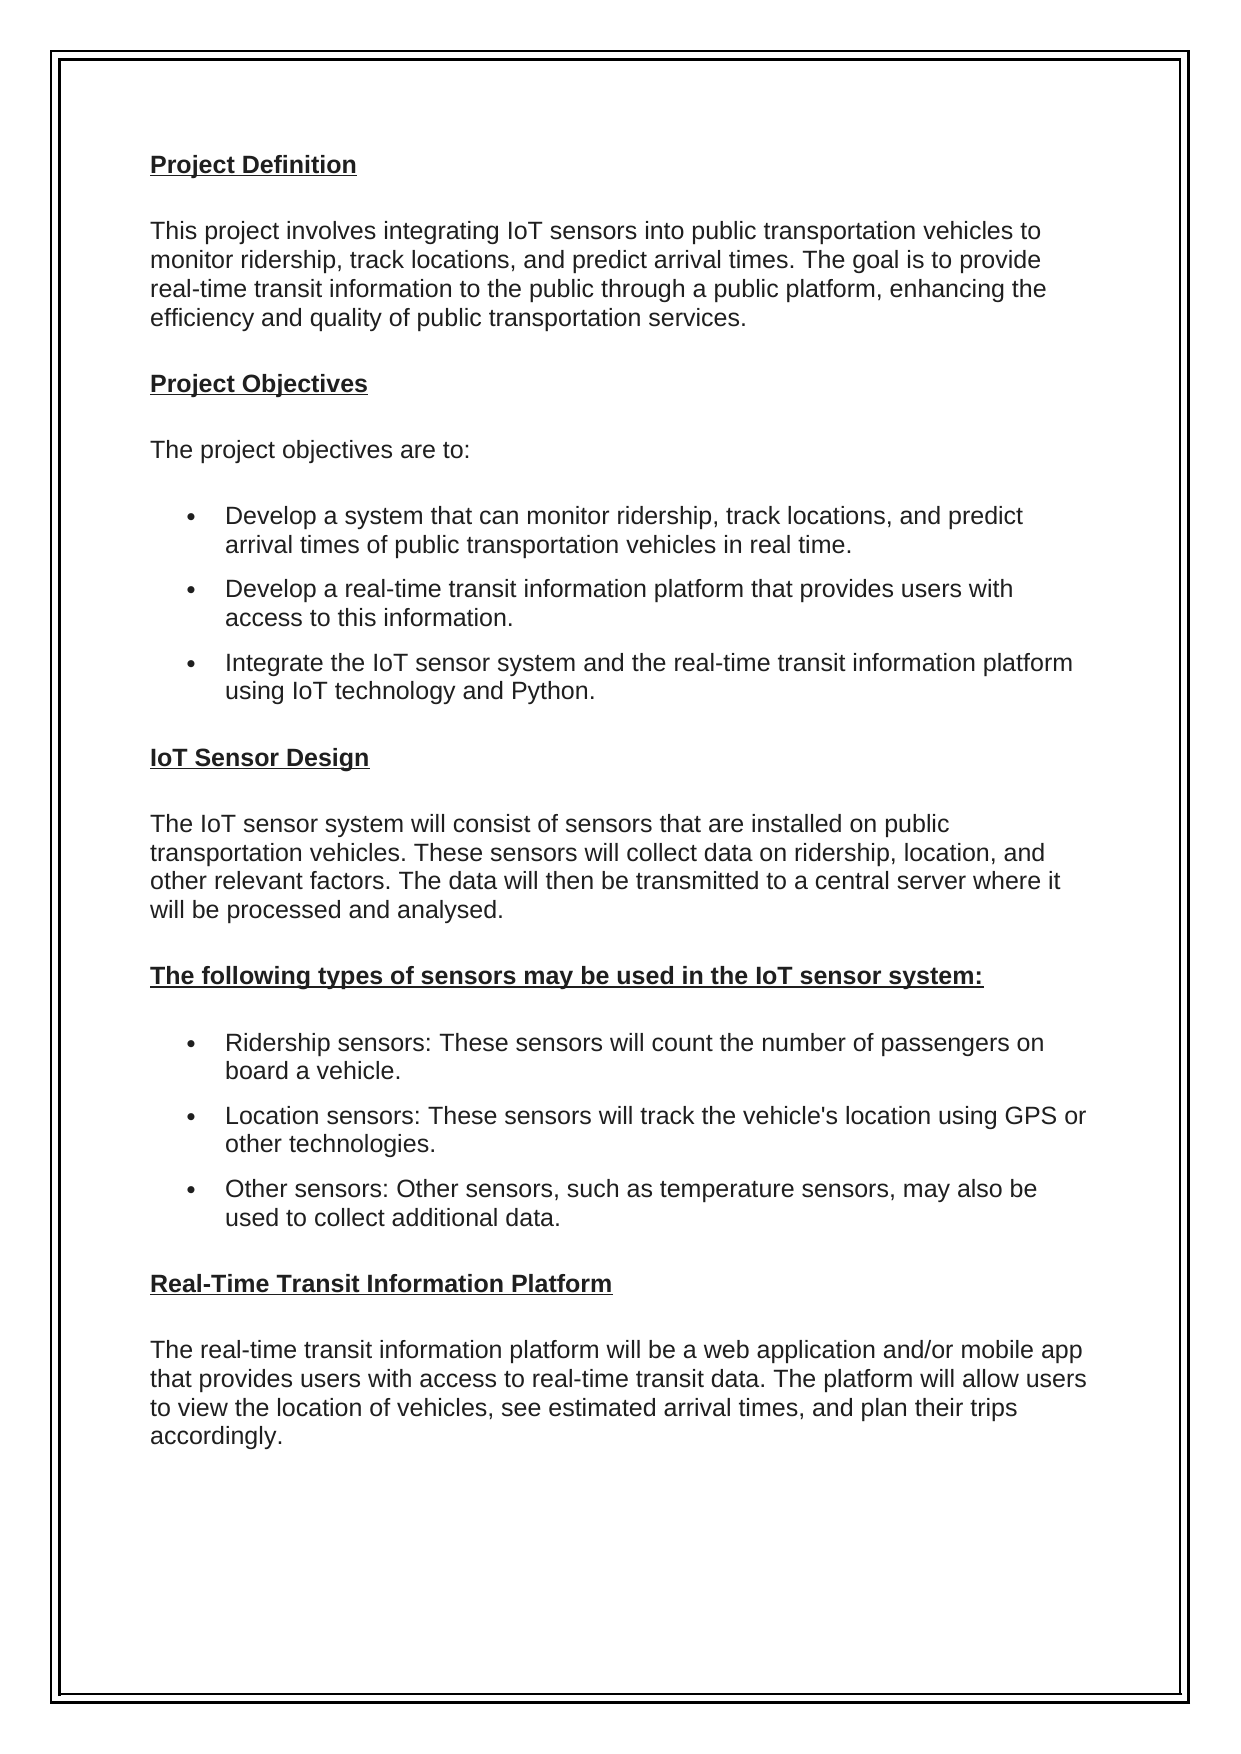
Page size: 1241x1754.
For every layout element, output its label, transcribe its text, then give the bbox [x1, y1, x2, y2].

list Develop a system that can monitor ridership, track locations, and predict arrival times of public transportation vehicles in real time. [187, 501, 1090, 559]
list Integrate the IoT sensor system and the real-time transit information platform using IoT technology and Python. [187, 647, 1090, 705]
text IoT Sensor Design [150, 742, 1090, 771]
text Project Objectives [150, 369, 1090, 397]
text The project objectives are to: [150, 435, 1090, 464]
text The following types of sensors may be used in the IoT sensor system: [150, 961, 1090, 990]
list Other sensors: Other sensors, such as temperature sensors, may also be used to collect additional data. [187, 1174, 1090, 1231]
text Project Definition [150, 150, 1090, 179]
text The real-time transit information platform will be a web application and/or mobile app that provides users with access to real-time transit data. The platform will allow users to view the location of vehicles, see estimated arrival times, and plan their trips accordingly. [150, 1335, 1090, 1450]
text Real-Time Transit Information Platform [150, 1269, 1090, 1297]
list Ridership sensors: These sensors will count the number of passengers on board a vehicle. [187, 1027, 1090, 1085]
text This project involves integrating IoT sensors into public transportation vehicles to monitor ridership, track locations, and predict arrival times. The goal is to provide real-time transit information to the public through a public platform, enhancing the efficiency and quality of public transportation services. [150, 216, 1090, 331]
list Location sensors: These sensors will track the vehicle's location using GPS or other technologies. [187, 1101, 1090, 1158]
text The IoT sensor system will consist of sensors that are installed on public transportation vehicles. These sensors will collect data on ridership, location, and other relevant factors. The data will then be transmitted to a central server where it will be processed and analysed. [150, 809, 1090, 924]
list Develop a real-time transit information platform that provides users with access to this information. [187, 574, 1090, 632]
